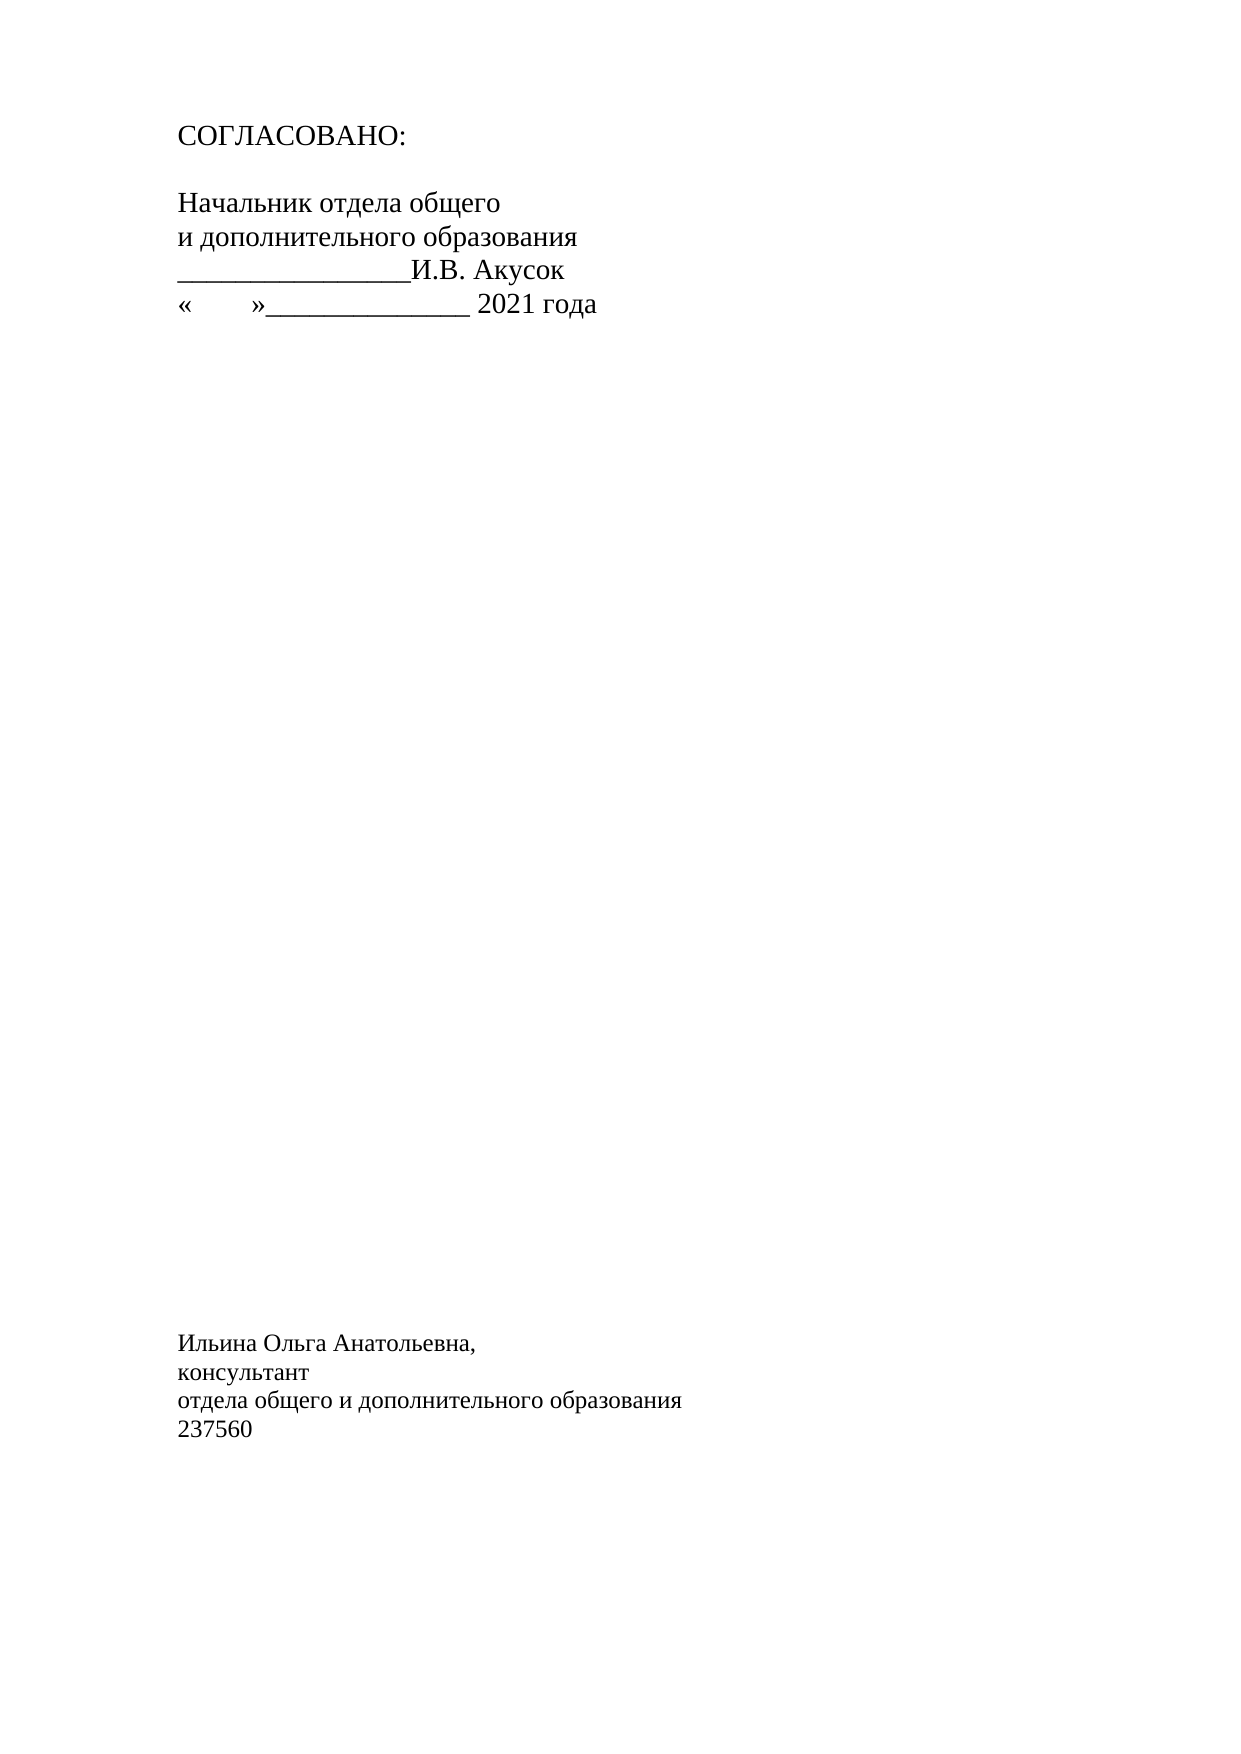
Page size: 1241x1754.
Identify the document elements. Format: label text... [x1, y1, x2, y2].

text « »______________ 2021 года [177, 286, 1152, 319]
text СОГЛАСОВАНО: [177, 118, 1152, 152]
text Ильина Ольга Анатольевна, [177, 1328, 1152, 1357]
text 237560 [177, 1414, 1152, 1443]
text отдела общего и дополнительного образования [177, 1385, 1152, 1414]
text и дополнительного образования [177, 219, 1152, 252]
text Начальник отдела общего [177, 185, 1152, 219]
text ________________И.В. Акусок [177, 252, 1152, 286]
text консультант [177, 1357, 1152, 1385]
